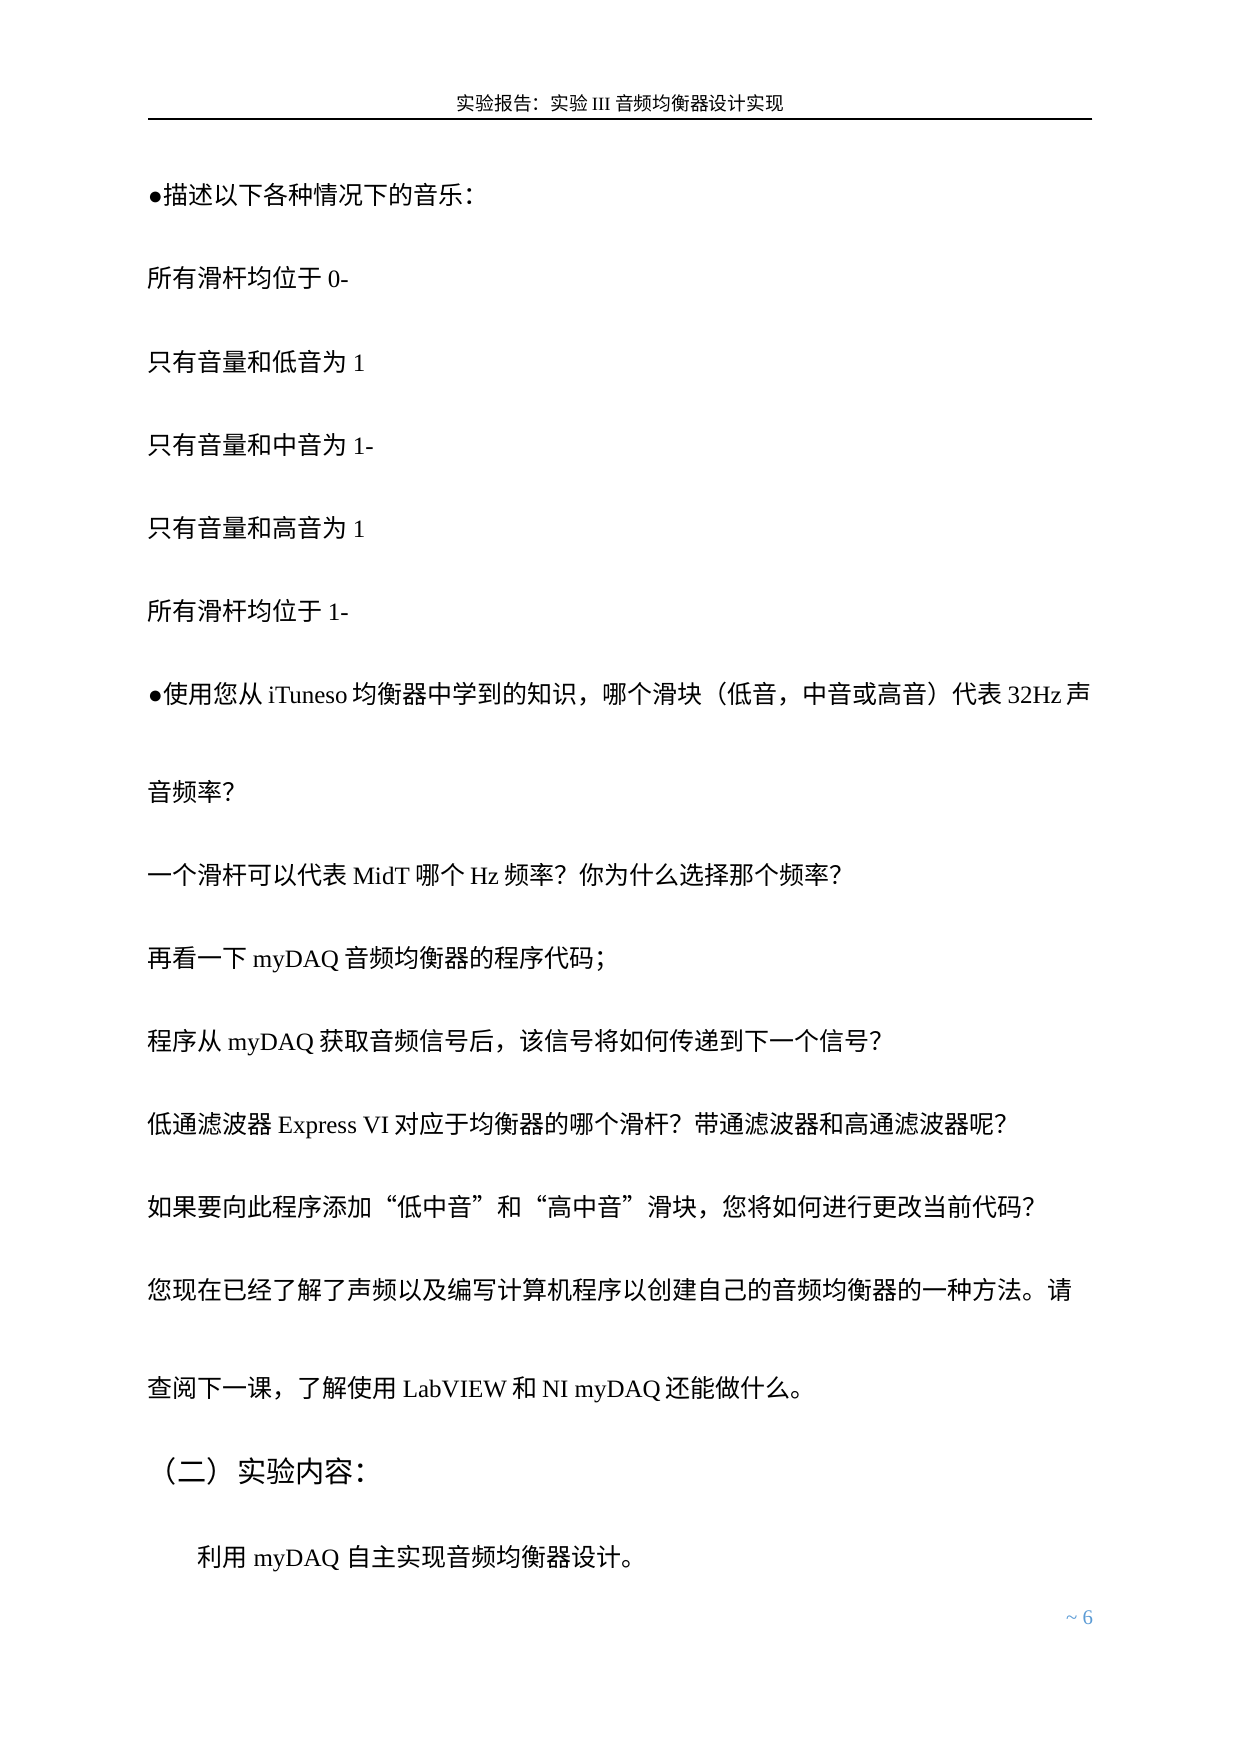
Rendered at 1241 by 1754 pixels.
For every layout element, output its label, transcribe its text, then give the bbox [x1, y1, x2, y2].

text 只有音量和低音为1 [148, 328, 1092, 393]
text 所有滑杆均位于1- [148, 577, 1092, 642]
text 利用 myDAQ 自主实现音频均衡器设计。 [148, 1523, 1092, 1588]
text 再看一下myDAQ音频均衡器的程序代码； [148, 924, 1092, 989]
text 您现在已经了解了声频以及编写计算机程序以创建自己的音频均衡器的一种方法。请查阅下一课，了解使用LabVIEW和NI myDAQ还能做什么。 [148, 1256, 1092, 1419]
text 低通滤波器Express VI对应于均衡器的哪个滑杆？带通滤波器和高通滤波器呢？ [148, 1090, 1092, 1155]
text 程序从myDAQ获取音频信号后，该信号将如何传递到下一个信号？ [148, 1007, 1092, 1072]
text 只有音量和中音为1- [148, 411, 1092, 476]
list 实验内容： [148, 1437, 1092, 1502]
text 所有滑杆均位于0- [148, 244, 1092, 309]
text ●描述以下各种情况下的音乐： [148, 161, 1092, 226]
text 如果要向此程序添加“低中音”和“高中音”滑块，您将如何进行更改当前代码？ [148, 1173, 1092, 1238]
text 一个滑杆可以代表MidT哪个Hz频率？你为什么选择那个频率？ [148, 841, 1092, 906]
text ●使用您从iTuneso均衡器中学到的知识，哪个滑块（低音，中音或高音）代表32Hz声音频率？ [148, 660, 1092, 823]
text 只有音量和高音为1 [148, 494, 1092, 559]
